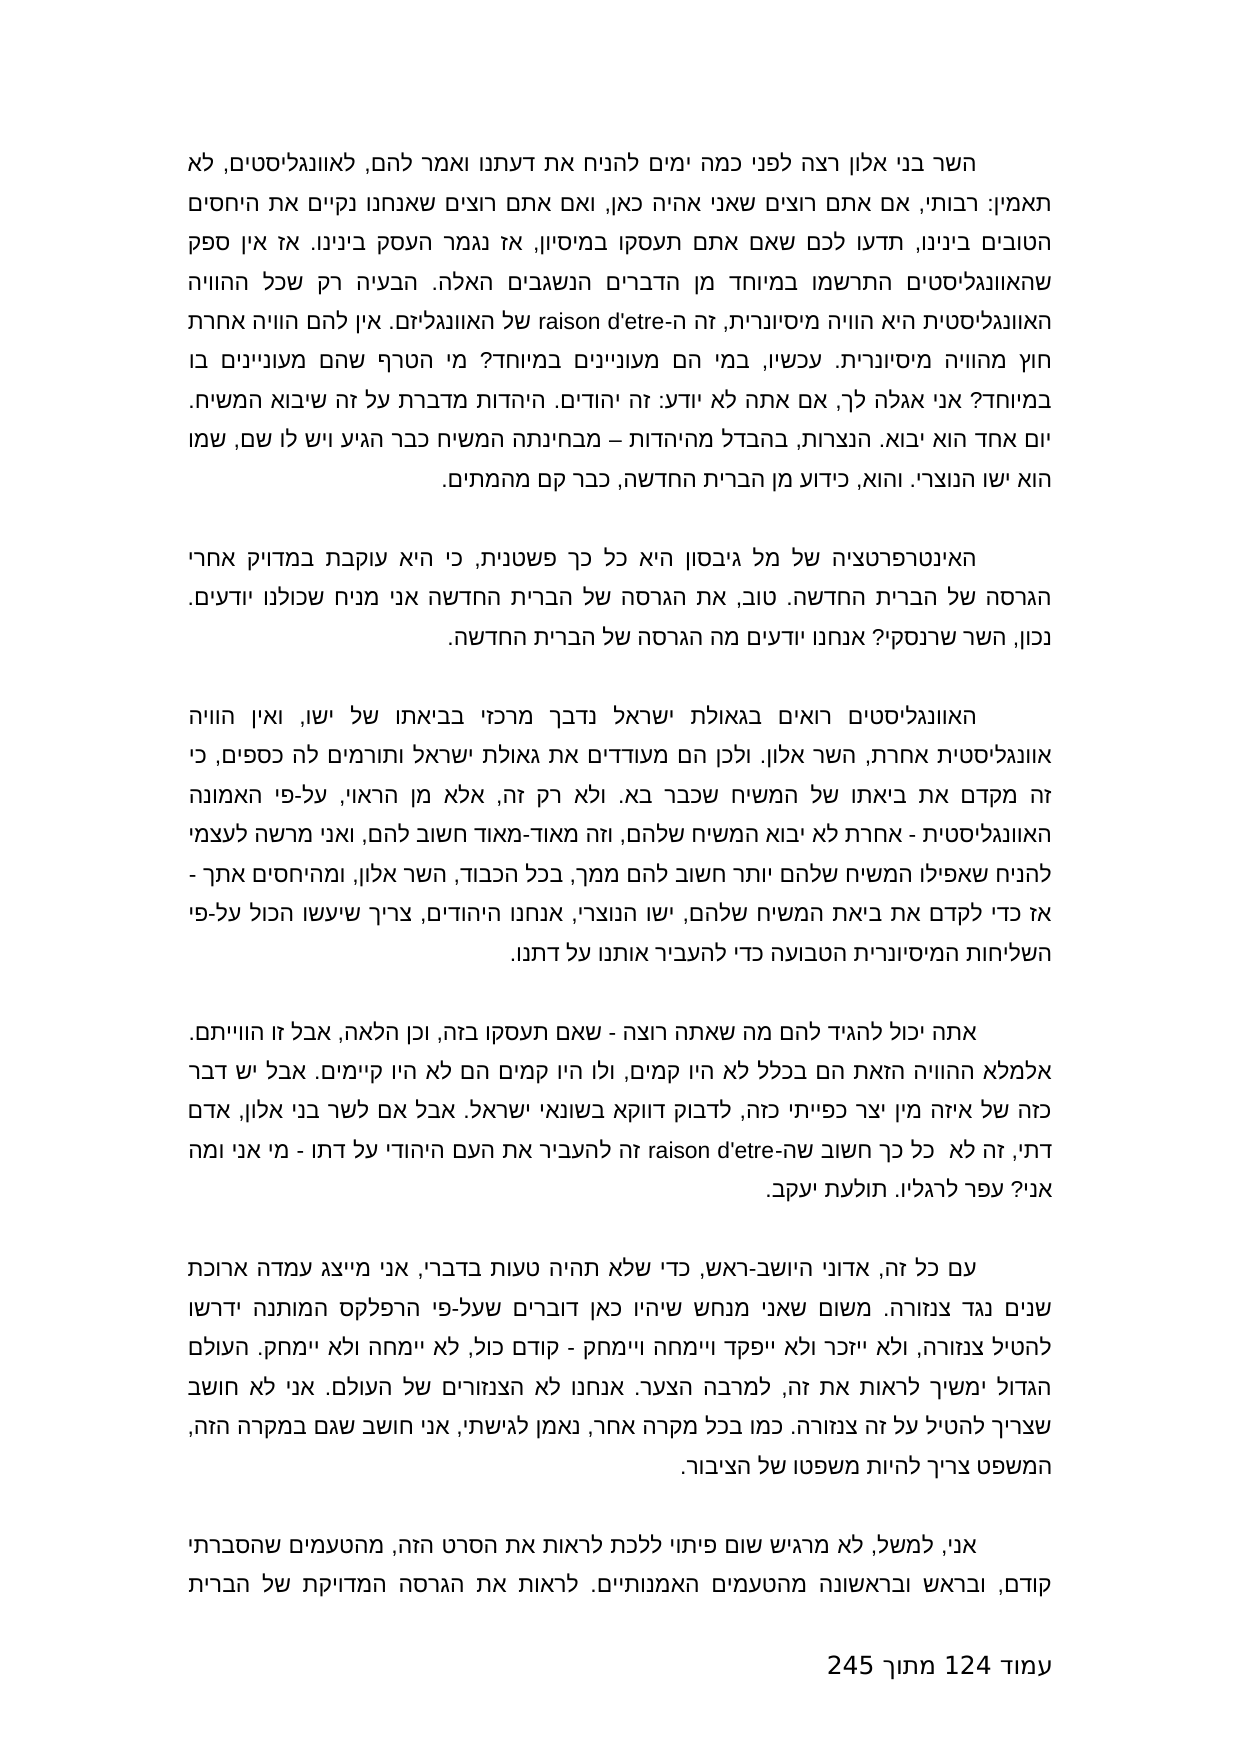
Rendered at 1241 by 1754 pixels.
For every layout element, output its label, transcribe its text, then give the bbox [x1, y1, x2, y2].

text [187, 1532, 1053, 1598]
text אתה יכול להגיד להם מה שאתה רוצה - שאם תעסקו בזה, וכן הלאה, אבל זו הווייתם. אלמלא ההוויה הזאת הם בכלל לא היו קמים, ולו היו קמים הם לא היו קיימים. אבל יש דבר כזה של איזה מין יצר כפייתי כזה, לדבוק דווקא בשונאי ישראל. אבל אם לשר בני אלון, אדם דתי, זה לא כל כך חשוב שה-raison d'etre זה להעביר את העם היהודי על דתו - מי אני ומה אני? עפר לרגליו. תולעת יעקב. [187, 1018, 1053, 1203]
text השר בני אלון רצה לפני כמה ימים להניח את דעתנו ואמר להם, לאוונגליסטים, לא תאמין: רבותי, אם אתם רוצים שאני אהיה כאן, ואם אתם רוצים שאנחנו נקיים את היחסים הטובים בינינו, תדעו לכם שאם אתם תעסקו במיסיון, אז נגמר העסק בינינו. אז אין ספק שהאוונגליסטים התרשמו במיוחד מן הדברים הנשגבים האלה. הבעיה רק שכל ההוויה האוונגליסטית היא הוויה מיסיונרית, זה ה-raison d'etre של האוונגליזם. אין להם הוויה אחרת חוץ מהוויה מיסיונרית. עכשיו, במי הם מעוניינים במיוחד? מי הטרף שהם מעוניינים בו במיוחד? אני אגלה לך, אם אתה לא יודע: זה יהודים. היהדות מדברת על זה שיבוא המשיח. יום אחד הוא יבוא. הנצרות, בהבדל מהיהדות – מבחינתה המשיח כבר הגיע ויש לו שם, שמו הוא ישו הנוצרי. והוא, כידוע מן הברית החדשה, כבר קם מהמתים. [187, 150, 1053, 492]
text עם כל זה, אדוני היושב-ראש, כדי שלא תהיה טעות בדברי, אני מייצג עמדה ארוכת שנים נגד צנזורה. משום שאני מנחש שיהיו כאן דוברים שעל-פי הרפלקס המותנה ידרשו להטיל צנזורה, ולא ייזכר ולא ייפקד ויימחה ויימחק - קודם כול, לא יימחה ולא יימחק. העולם הגדול ימשיך לראות את זה, למרבה הצער. אנחנו לא הצנזורים של העולם. אני לא חושב שצריך להטיל על זה צנזורה. כמו בכל מקרה אחר, נאמן לגישתי, אני חושב שגם במקרה הזה, המשפט צריך להיות משפטו של הציבור. [187, 1255, 1053, 1479]
text האוונגליסטים רואים בגאולת ישראל נדבך מרכזי בביאתו של ישו, ואין הוויה אוונגליסטית אחרת, השר אלון. ולכן הם מעודדים את גאולת ישראל ותורמים לה כספים, כי זה מקדם את ביאתו של המשיח שכבר בא. ולא רק זה, אלא מן הראוי, על-פי האמונה האוונגליסטית - אחרת לא יבוא המשיח שלהם, וזה מאוד-מאוד חשוב להם, ואני מרשה לעצמי להניח שאפילו המשיח שלהם יותר חשוב להם ממך, בכל הכבוד, השר אלון, ומהיחסים אתך - אז כדי לקדם את ביאת המשיח שלהם, ישו הנוצרי, אנחנו היהודים, צריך שיעשו הכול על-פי השליחות המיסיונרית הטבועה כדי להעביר אותנו על דתנו. [187, 703, 1053, 966]
text האינטרפרטציה של מל גיבסון היא כל כך פשטנית, כי היא עוקבת במדויק אחרי הגרסה של הברית החדשה. טוב, את הגרסה של הברית החדשה אני מניח שכולנו יודעים. נכון, השר שרנסקי? אנחנו יודעים מה הגרסה של הברית החדשה. [187, 545, 1053, 650]
